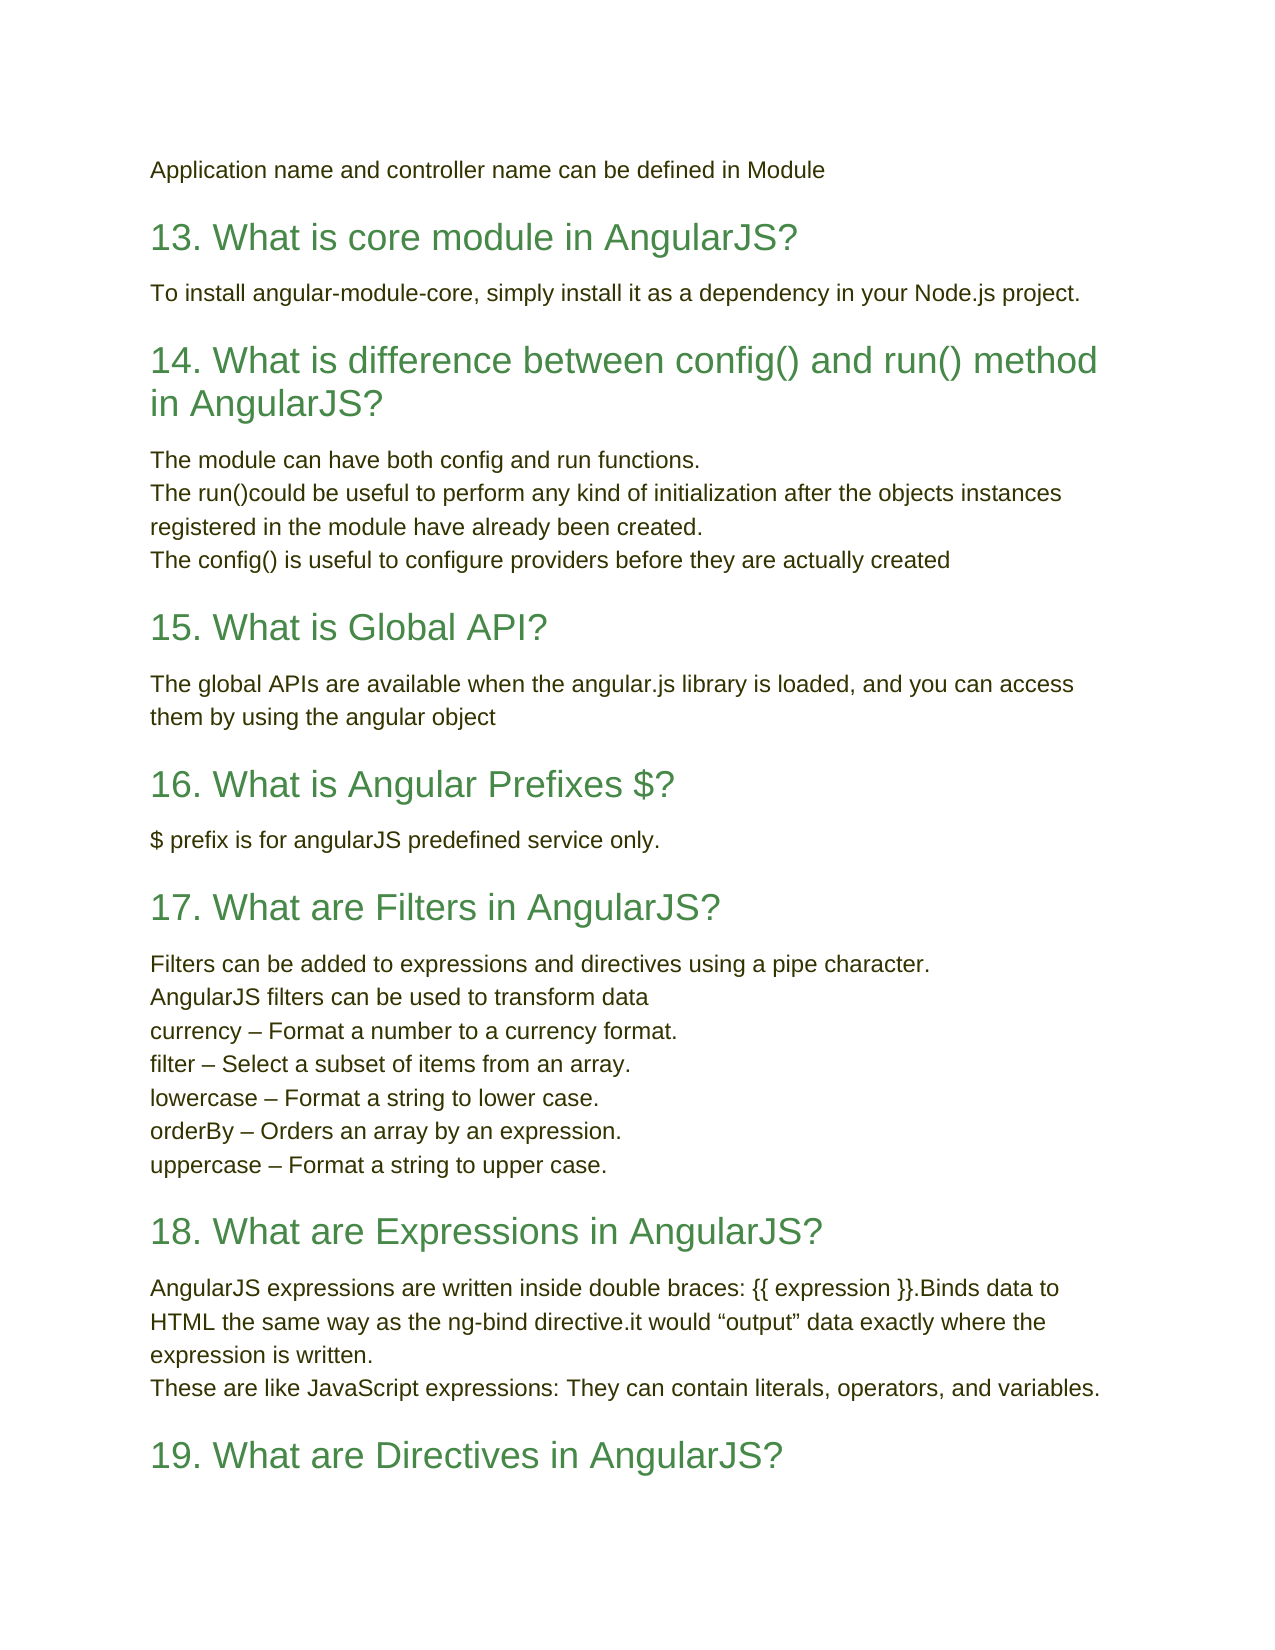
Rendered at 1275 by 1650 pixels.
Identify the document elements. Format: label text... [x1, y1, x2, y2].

text AngularJS expressions are written inside double braces: {{ expression }}.Binds data to HTML the same way as the ng-bind directive.it would “output” data exactly where the expression is written. These are like JavaScript expressions: They can contain literals, operators, and variables. [150, 1268, 1125, 1402]
text To install angular-module-core, simply install it as a dependency in your Node.js project. [150, 273, 1125, 307]
text 15. What is Global API? [150, 605, 1125, 648]
text Application name and controller name can be defined in Module [150, 150, 1125, 183]
text 19. What are Directives in AngularJS? [150, 1433, 1125, 1476]
text The global APIs are available when the angular.js library is loaded, and you can access them by using the angular object [150, 664, 1125, 731]
text 18. What are Expressions in AngularJS? [150, 1209, 1125, 1252]
text The module can have both config and run functions. The run()could be useful to perform any kind of initialization after the objects instances registered in the module have already been created. The config() is useful to configure providers before they are actually created [150, 440, 1125, 574]
text 17. What are Filters in AngularJS? [150, 885, 1125, 928]
text $ prefix is for angularJS predefined service only. [150, 821, 1125, 854]
text 16. What is Angular Prefixes $? [150, 762, 1125, 805]
text 13. What is core module in AngularJS? [150, 215, 1125, 258]
text 14. What is difference between config() and run() method in AngularJS? [150, 338, 1125, 424]
text Filters can be added to expressions and directives using a pipe character. AngularJS filters can be used to transform data currency – Format a number to a currency format. filter – Select a subset of items from an array. lowercase – Format a string to lower case. orderBy – Orders an array by an expression. uppercase – Format a string to upper case. [150, 944, 1125, 1178]
